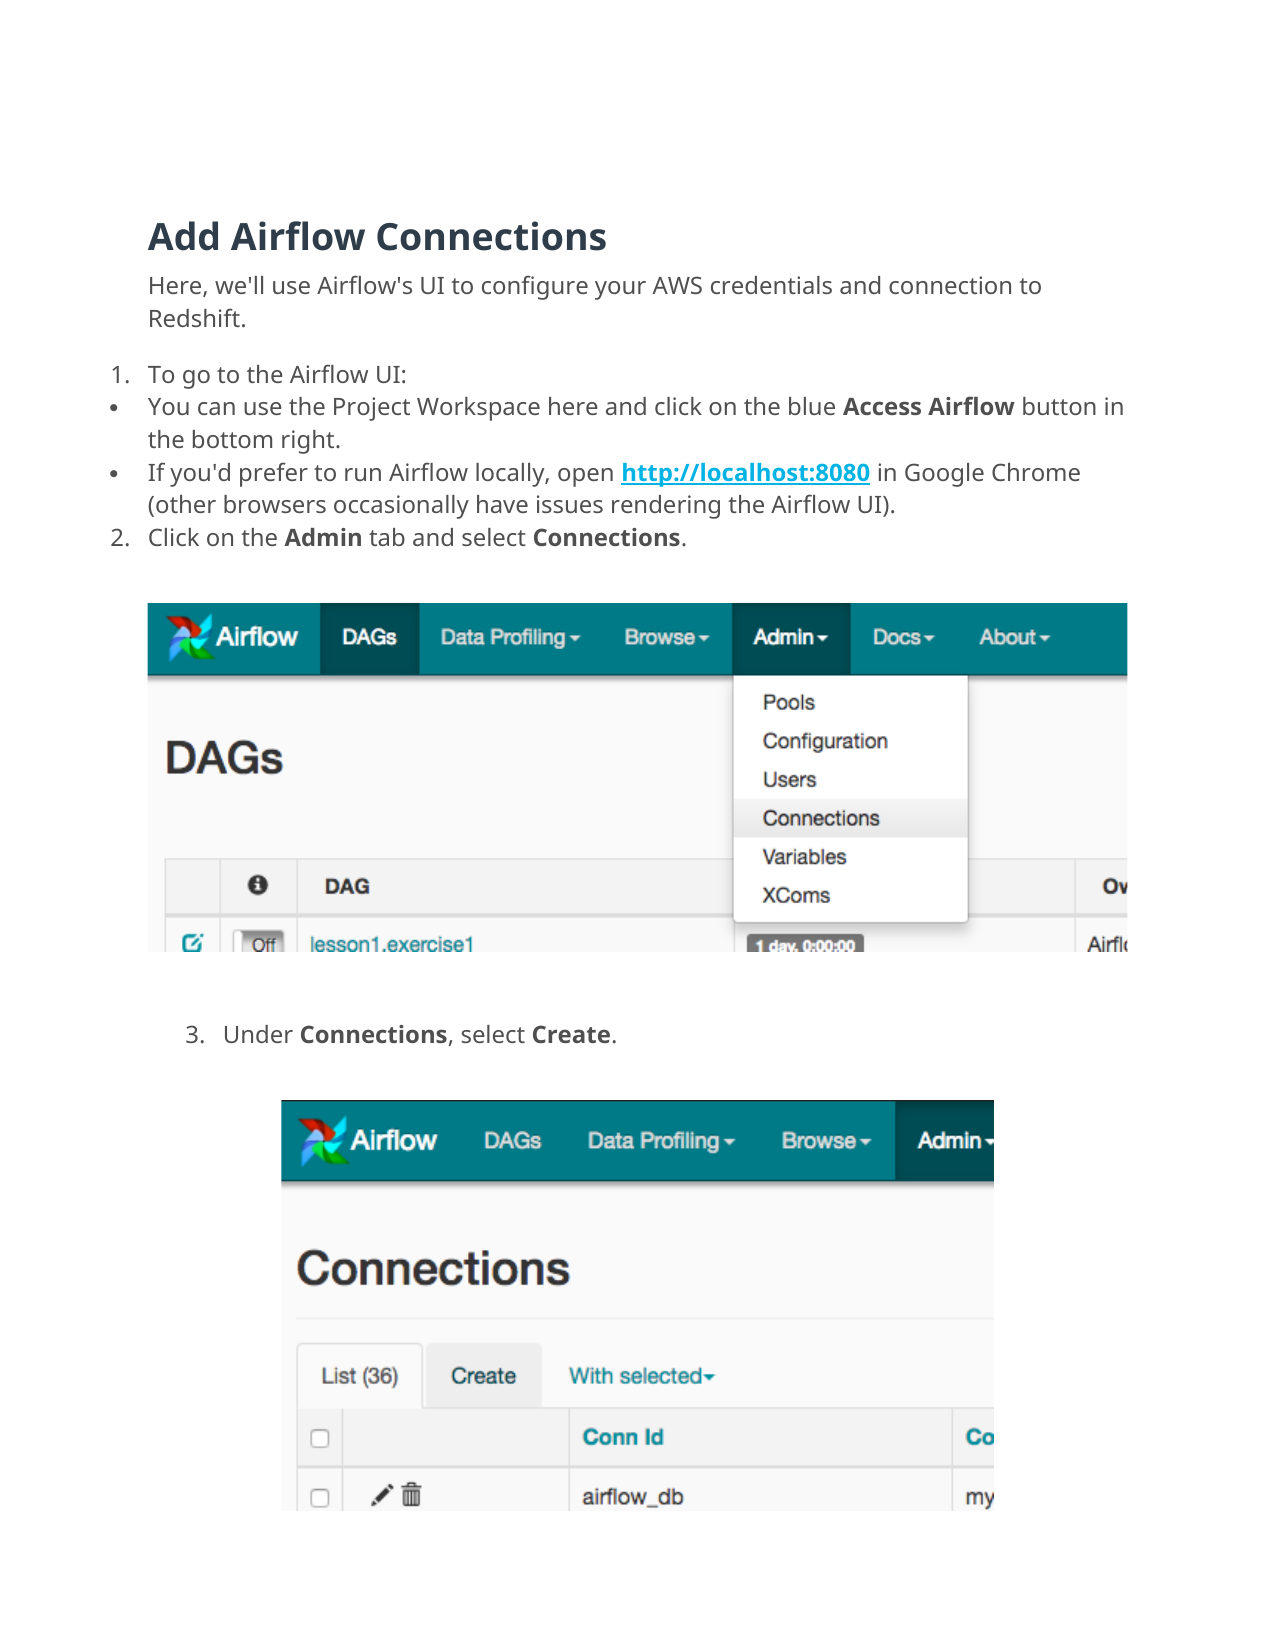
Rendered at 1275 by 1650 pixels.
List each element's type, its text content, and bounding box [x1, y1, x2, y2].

list If you'd prefer to run Airflow locally, open http://localhost:8080 in Google Chrome (other browsers occasionally have issues rendering the Airflow UI). [110, 455, 1127, 521]
subtitle Add Airflow Connections [148, 210, 1127, 261]
list To go to the Airflow UI: [110, 358, 1127, 390]
list Under Connections, select Create. [185, 1018, 1127, 1051]
text Here, we'll use Airflow's UI to configure your AWS credentials and connection to Redshift. [148, 269, 1127, 334]
list You can use the Project Workspace here and click on the blue Access Airflow button in the bottom right. [110, 390, 1127, 455]
picture [147, 603, 1128, 952]
list Click on the Admin tab and select Connections. [110, 521, 1127, 553]
picture [281, 1100, 994, 1511]
